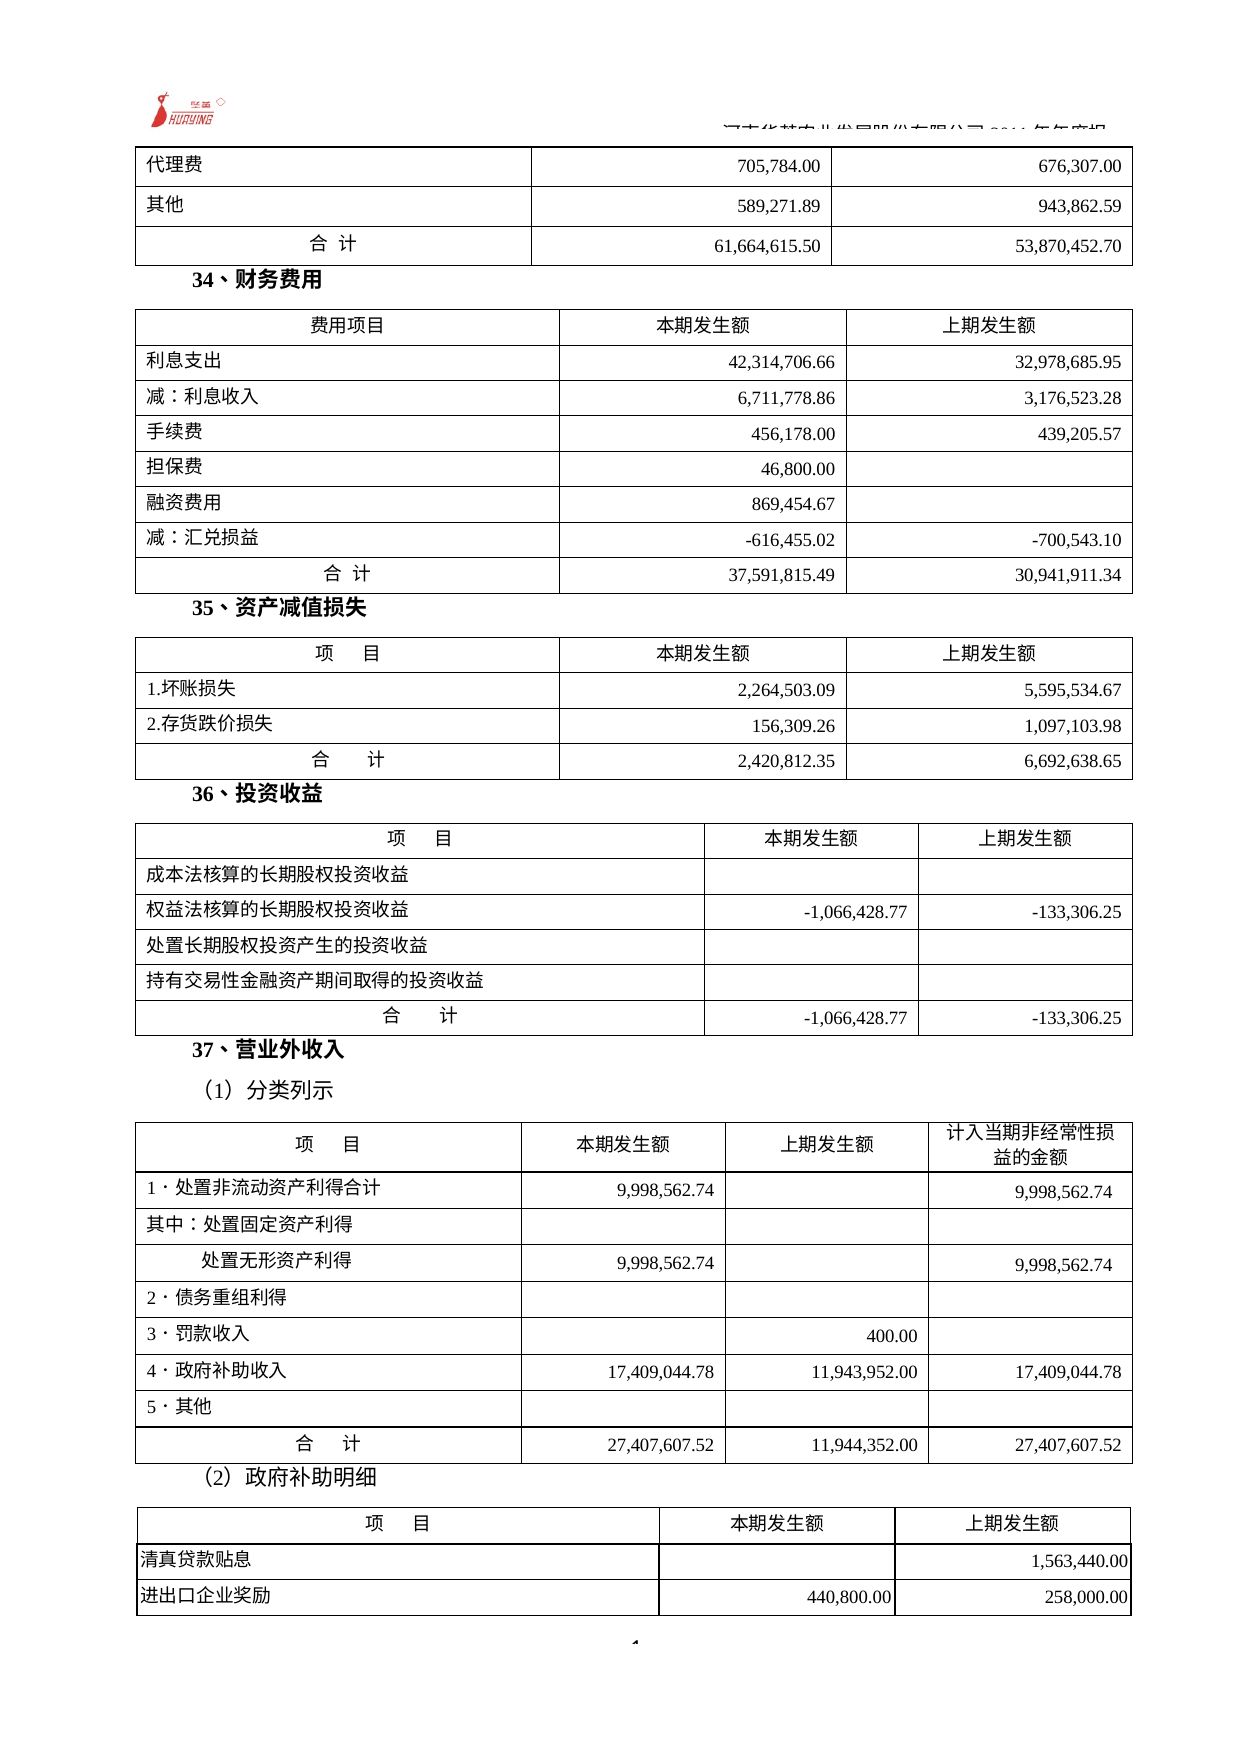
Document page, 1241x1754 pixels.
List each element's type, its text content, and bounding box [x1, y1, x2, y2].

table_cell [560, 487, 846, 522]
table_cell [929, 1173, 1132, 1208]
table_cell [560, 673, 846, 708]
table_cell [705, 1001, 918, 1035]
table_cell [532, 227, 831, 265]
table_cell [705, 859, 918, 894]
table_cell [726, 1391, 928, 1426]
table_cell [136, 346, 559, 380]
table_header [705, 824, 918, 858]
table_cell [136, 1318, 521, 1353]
text （1）分类列示 [191, 1075, 1125, 1105]
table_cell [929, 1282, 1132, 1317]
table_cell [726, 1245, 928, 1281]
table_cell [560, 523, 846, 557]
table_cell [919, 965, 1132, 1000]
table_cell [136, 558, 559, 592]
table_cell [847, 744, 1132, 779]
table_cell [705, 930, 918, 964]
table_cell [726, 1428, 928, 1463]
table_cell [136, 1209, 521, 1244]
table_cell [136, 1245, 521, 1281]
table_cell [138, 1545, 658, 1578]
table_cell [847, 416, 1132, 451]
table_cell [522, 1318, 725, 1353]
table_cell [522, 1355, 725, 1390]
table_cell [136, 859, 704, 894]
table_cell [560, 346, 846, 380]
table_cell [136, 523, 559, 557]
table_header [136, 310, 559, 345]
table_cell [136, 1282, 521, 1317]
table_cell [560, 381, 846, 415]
text （2）政府补助明细 [191, 1464, 1125, 1491]
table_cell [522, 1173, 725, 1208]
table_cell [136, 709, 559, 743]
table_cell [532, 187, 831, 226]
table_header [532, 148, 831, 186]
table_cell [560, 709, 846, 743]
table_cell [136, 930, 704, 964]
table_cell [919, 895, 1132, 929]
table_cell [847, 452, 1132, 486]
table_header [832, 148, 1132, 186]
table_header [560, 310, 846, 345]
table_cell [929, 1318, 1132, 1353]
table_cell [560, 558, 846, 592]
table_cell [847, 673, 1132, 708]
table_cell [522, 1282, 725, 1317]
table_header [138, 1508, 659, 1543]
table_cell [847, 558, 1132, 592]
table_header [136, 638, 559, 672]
picture [148, 88, 217, 131]
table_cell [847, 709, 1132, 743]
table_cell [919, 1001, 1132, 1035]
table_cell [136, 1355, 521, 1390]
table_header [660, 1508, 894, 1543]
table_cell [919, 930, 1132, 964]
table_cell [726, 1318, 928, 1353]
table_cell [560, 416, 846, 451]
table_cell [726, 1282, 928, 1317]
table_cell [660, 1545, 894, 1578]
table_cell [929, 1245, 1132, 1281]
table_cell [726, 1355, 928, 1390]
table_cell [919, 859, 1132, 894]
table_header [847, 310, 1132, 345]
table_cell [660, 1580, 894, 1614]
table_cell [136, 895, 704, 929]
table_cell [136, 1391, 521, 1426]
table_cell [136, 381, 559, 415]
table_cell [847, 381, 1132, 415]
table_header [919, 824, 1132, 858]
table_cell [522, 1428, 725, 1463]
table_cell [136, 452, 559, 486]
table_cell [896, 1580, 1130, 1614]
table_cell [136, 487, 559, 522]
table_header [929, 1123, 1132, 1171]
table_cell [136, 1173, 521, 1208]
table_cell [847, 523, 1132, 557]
text 36、投资收益 [192, 780, 1125, 807]
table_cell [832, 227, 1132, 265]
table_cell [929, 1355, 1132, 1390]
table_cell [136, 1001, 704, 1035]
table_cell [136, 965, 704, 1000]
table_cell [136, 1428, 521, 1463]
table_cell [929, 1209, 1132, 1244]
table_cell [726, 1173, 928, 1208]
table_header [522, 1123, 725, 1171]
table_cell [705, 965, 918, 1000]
text 34、财务费用 [192, 266, 1125, 293]
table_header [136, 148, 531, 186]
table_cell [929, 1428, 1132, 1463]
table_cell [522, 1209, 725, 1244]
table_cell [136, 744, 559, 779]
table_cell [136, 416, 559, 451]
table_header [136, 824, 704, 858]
text 37、营业外收入 [192, 1036, 1125, 1063]
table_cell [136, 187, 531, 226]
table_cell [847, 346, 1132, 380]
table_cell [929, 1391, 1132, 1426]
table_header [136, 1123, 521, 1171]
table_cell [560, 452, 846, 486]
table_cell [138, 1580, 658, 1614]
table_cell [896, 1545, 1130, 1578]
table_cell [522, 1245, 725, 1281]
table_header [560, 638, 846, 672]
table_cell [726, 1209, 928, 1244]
text 35、资产减值损失 [192, 594, 1125, 620]
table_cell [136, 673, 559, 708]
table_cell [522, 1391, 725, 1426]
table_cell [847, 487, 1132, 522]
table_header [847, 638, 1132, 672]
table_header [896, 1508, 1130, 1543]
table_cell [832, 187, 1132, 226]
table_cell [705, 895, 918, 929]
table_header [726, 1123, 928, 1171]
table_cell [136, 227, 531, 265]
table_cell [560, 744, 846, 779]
